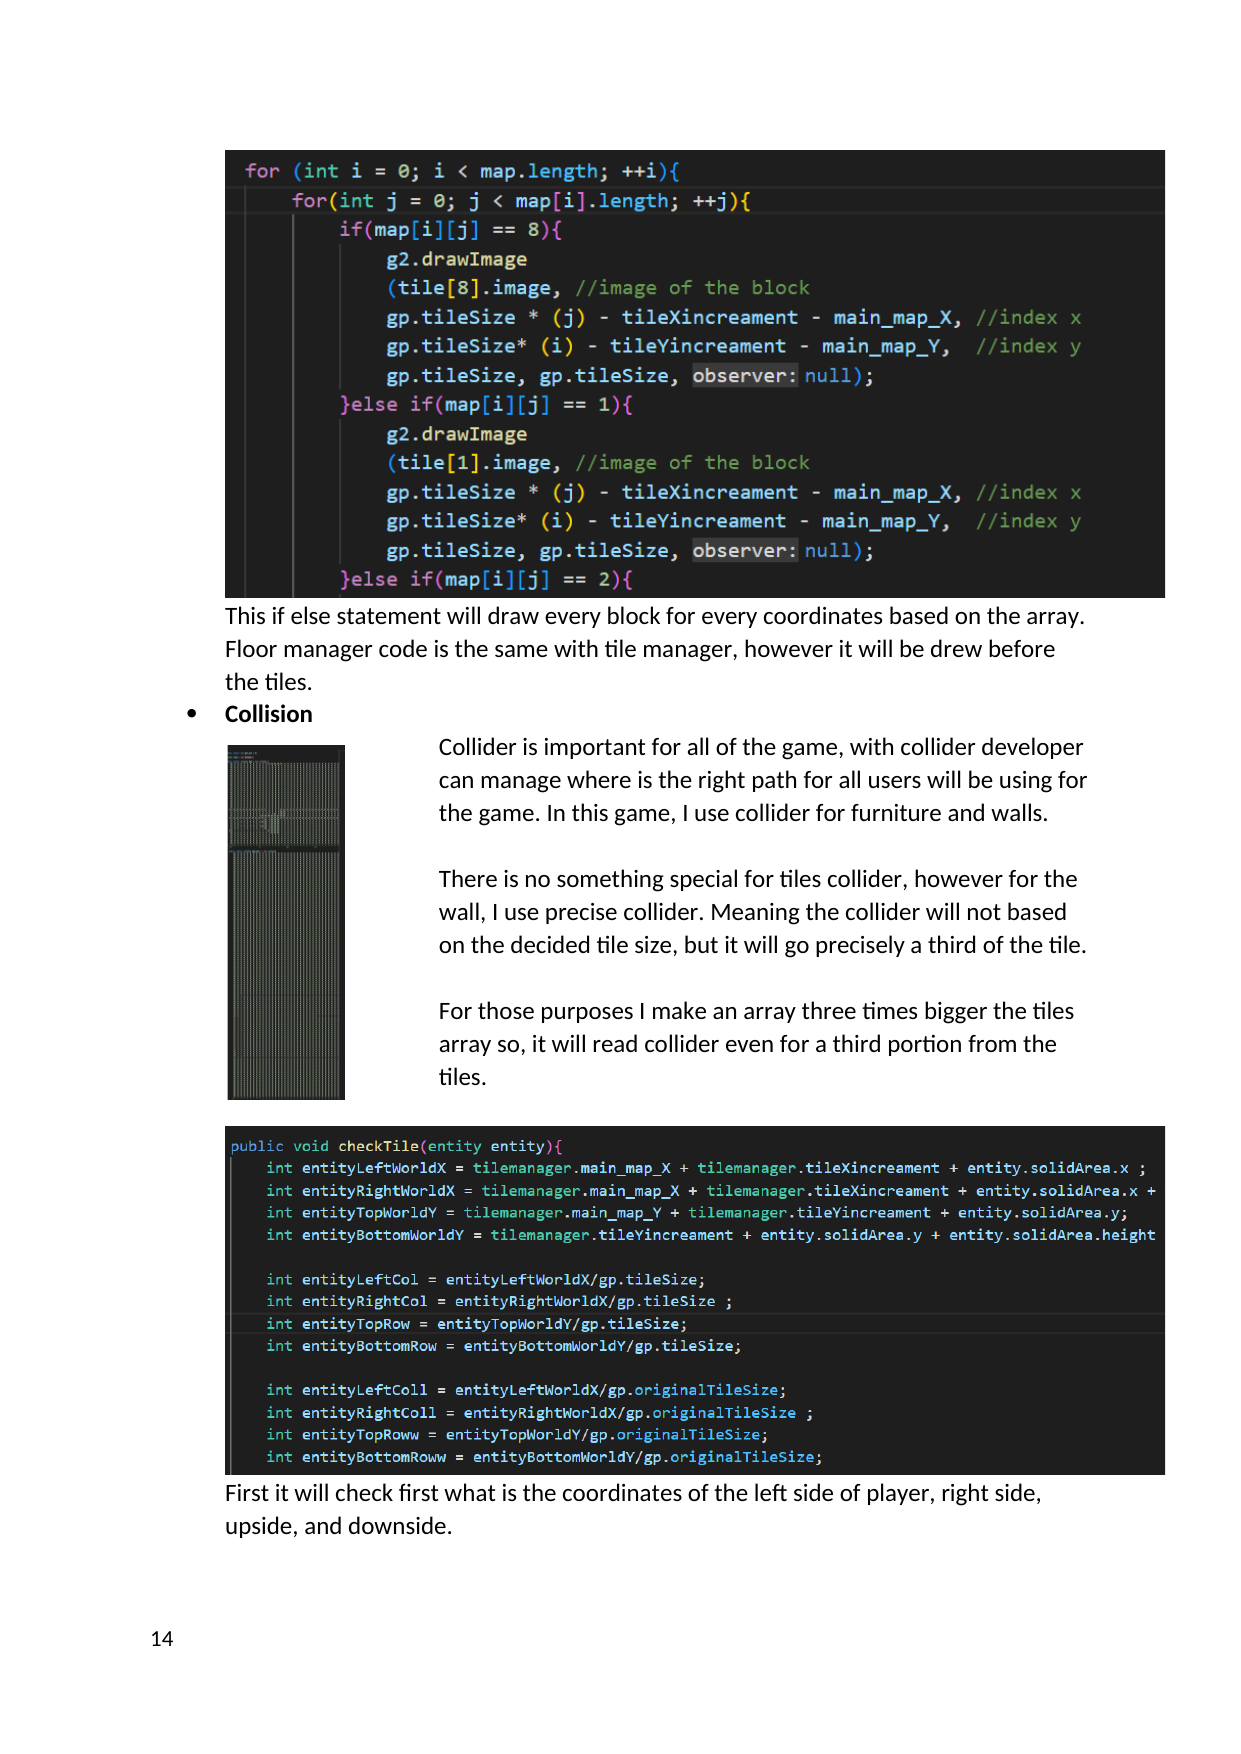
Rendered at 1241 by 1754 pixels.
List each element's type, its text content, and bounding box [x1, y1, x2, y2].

picture [225, 1126, 1166, 1475]
list This if else statement will draw every block for every coordinates based on the array. [225, 600, 1090, 630]
picture [226, 745, 345, 1096]
list There is no something special for tiles collider, however for the wall, I use precise collider. Meaning the collider will not based on the decided tile size, but it will go precisely a third of the tile. [345, 863, 1090, 959]
list For those purposes I make an array three times bigger the tiles array so, it will read collider even for a third portion from the tiles. [345, 995, 1090, 1091]
picture [225, 150, 1166, 598]
list Collision [187, 699, 1090, 729]
list Collider is important for all of the game, with collider developer can manage where is the right path for all users will be using for the game. In this game, I use collider for furniture and walls. [225, 732, 1090, 828]
list Floor manager code is the same with tile manager, however it will be drew before the tiles. [225, 633, 1090, 696]
list First it will check first what is the coordinates of the left side of player, right side, upside, and downside. [225, 1477, 1090, 1541]
